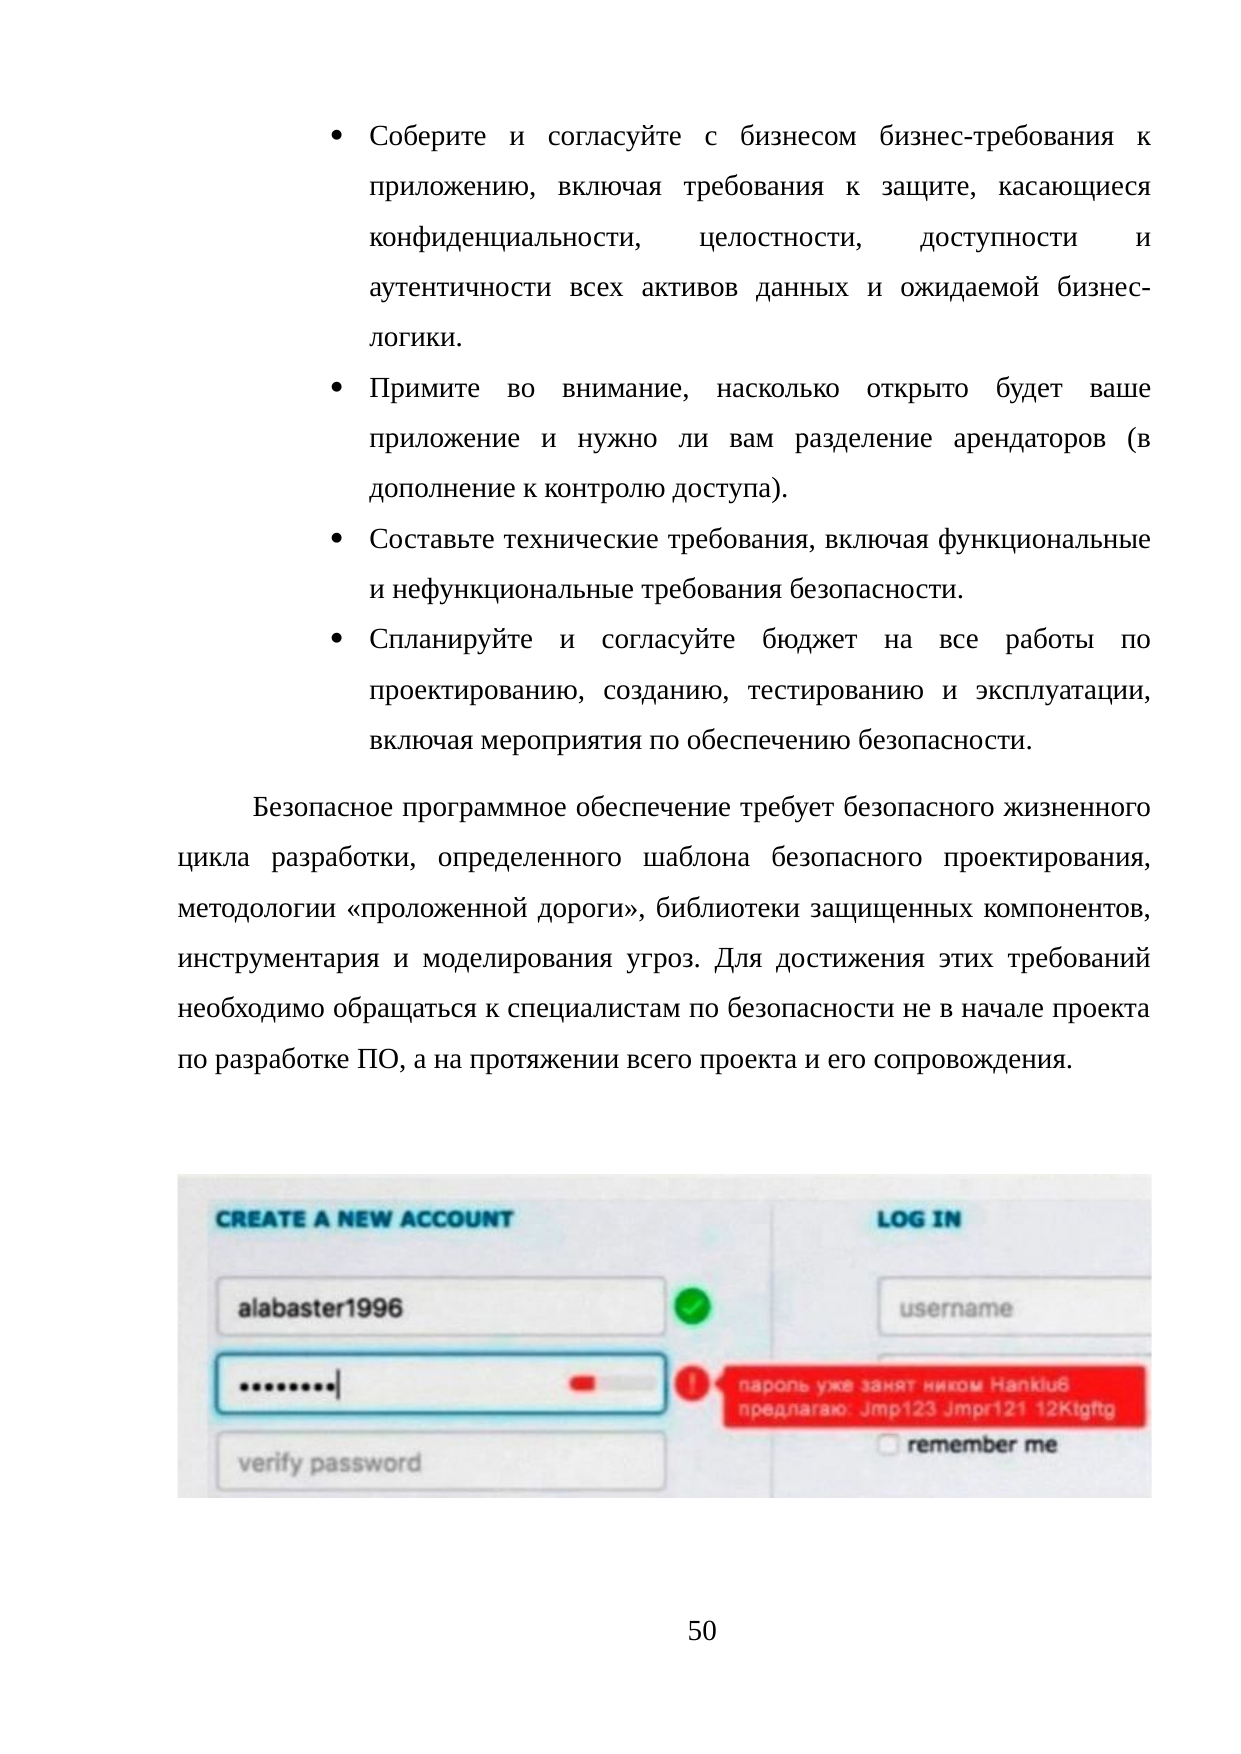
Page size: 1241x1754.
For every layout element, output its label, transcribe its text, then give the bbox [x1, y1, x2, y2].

text Безопасное программное обеспечение требует безопасного жизненного цикла разработки, определенного шаблона безопасного проектирования, методологии «проложенной дороги», библиотеки защищенных компонентов, инструментария и моделирования угроз. Для достижения этих требований необходимо обращаться к специалистам по безопасности не в начале проекта по разработке ПО, а на протяжении всего проекта и его сопровождения. [177, 789, 1152, 1074]
list Соберите и согласуйте с бизнесом бизнес-требования к приложению, включая требования к защите, касающиеся конфиденциальности, целостности, доступности и аутентичности всех активов данных и ожидаемой бизнес-логики. [332, 118, 1152, 353]
picture [177, 1174, 1152, 1498]
list Примите во внимание, насколько открыто будет ваше приложение и нужно ли вам разделение арендаторов (в дополнение к контролю доступа). [332, 370, 1152, 504]
list Спланируйте и согласуйте бюджет на все работы по проектированию, созданию, тестированию и эксплуатации, включая мероприятия по обеспечению безопасности. [332, 622, 1152, 756]
list Составьте технические требования, включая функциональные и нефункциональные требования безопасности. [332, 521, 1152, 605]
